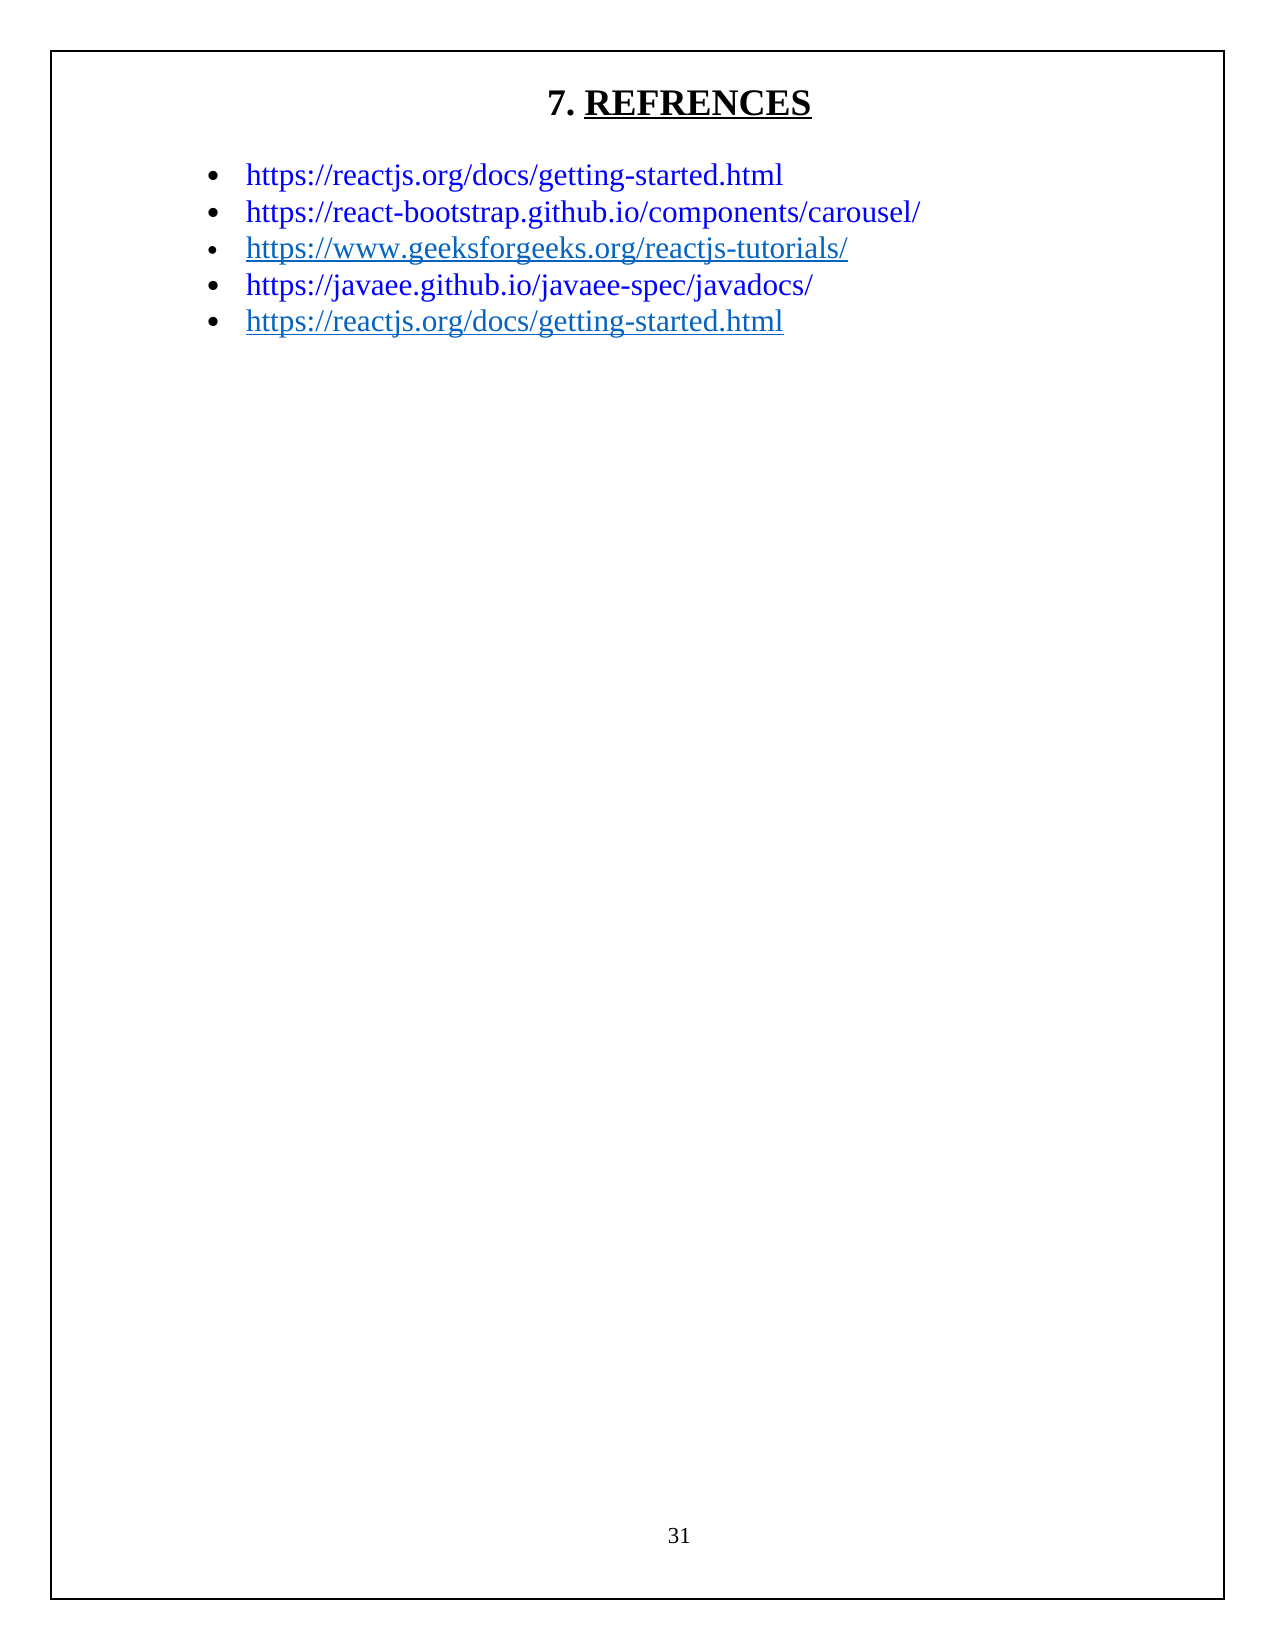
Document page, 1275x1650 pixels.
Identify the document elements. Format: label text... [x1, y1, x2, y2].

list https://react-bootstrap.github.io/components/carousel/ [208, 193, 1187, 229]
list https://reactjs.org/docs/getting-started.html [208, 303, 1187, 339]
list REFRENCES [171, 80, 1187, 123]
list https://javaee.github.io/javaee-spec/javadocs/ [208, 266, 1187, 302]
list https://www.geeksforgeeks.org/reactjs-tutorials/ [208, 229, 1187, 265]
list https://reactjs.org/docs/getting-started.html [208, 156, 1187, 192]
